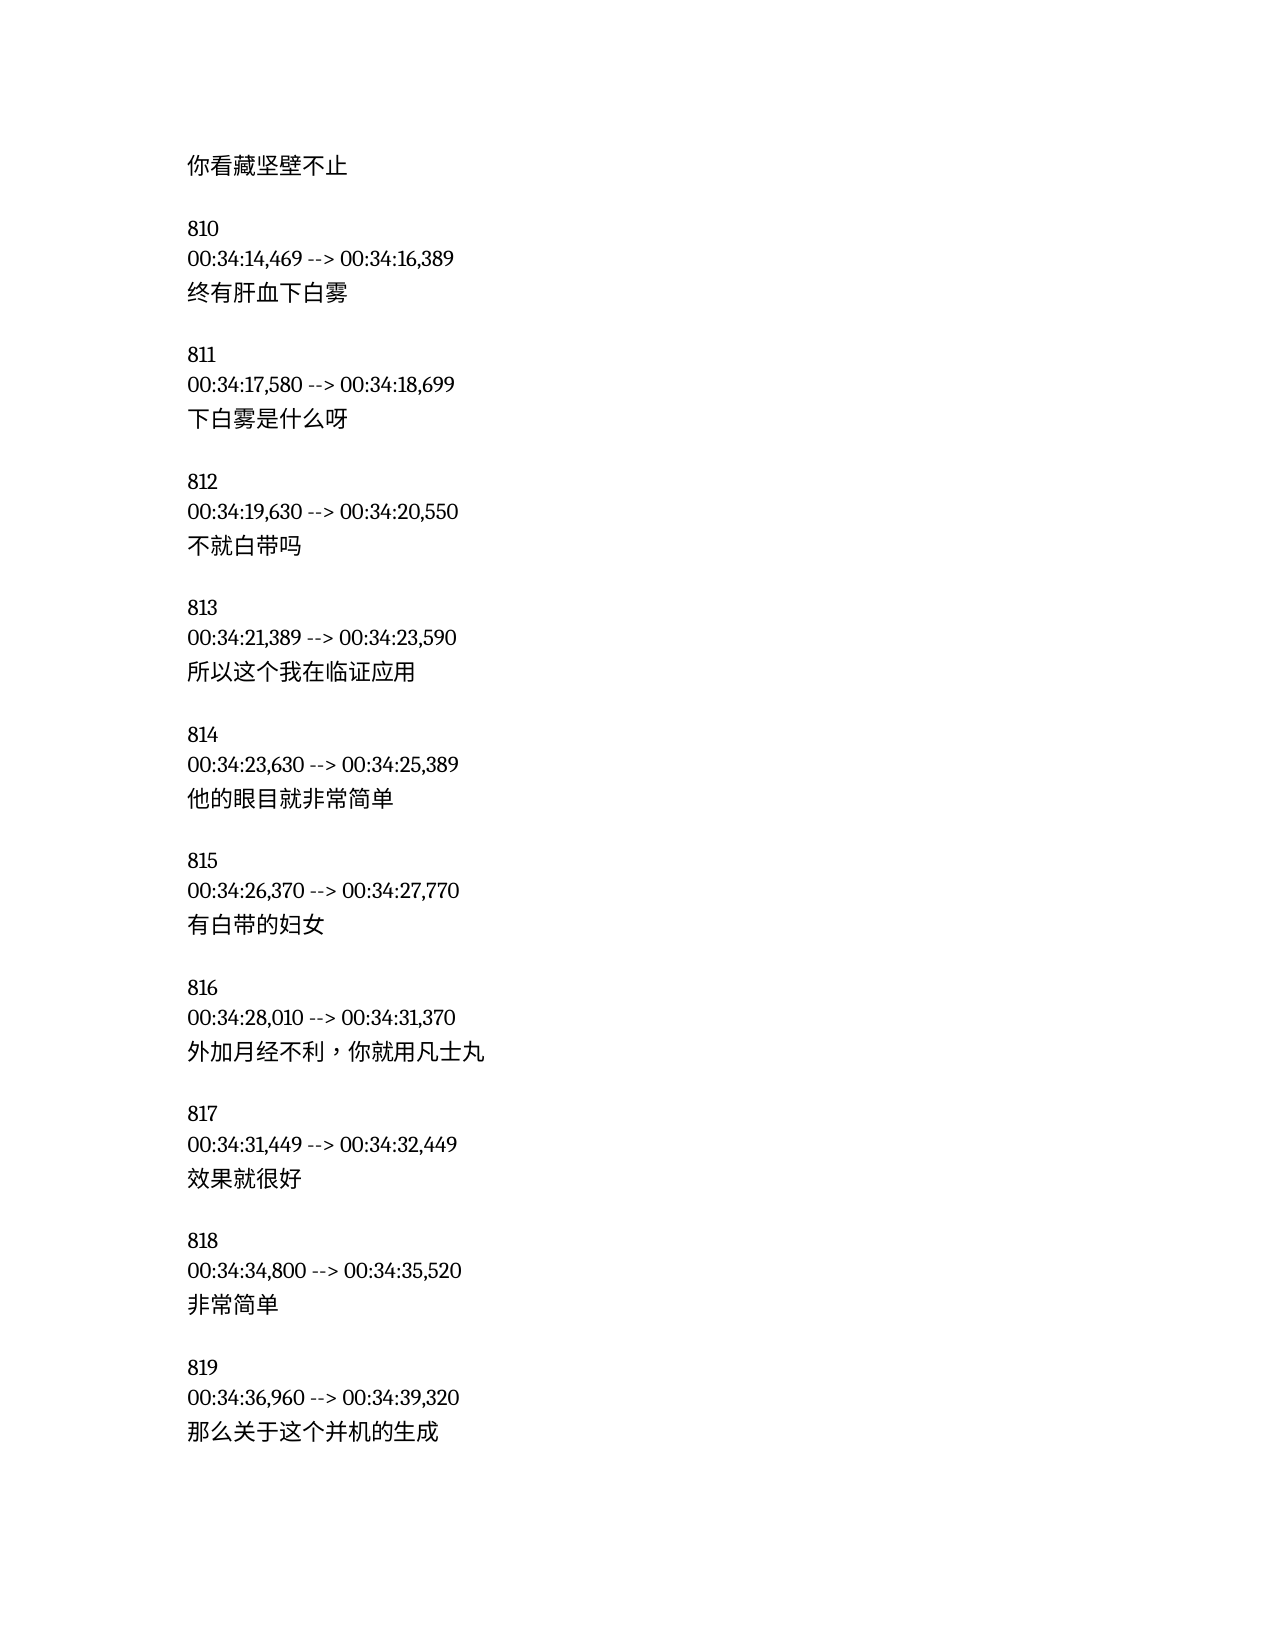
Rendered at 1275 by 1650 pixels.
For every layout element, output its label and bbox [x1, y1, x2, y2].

text [187, 150, 1087, 1477]
